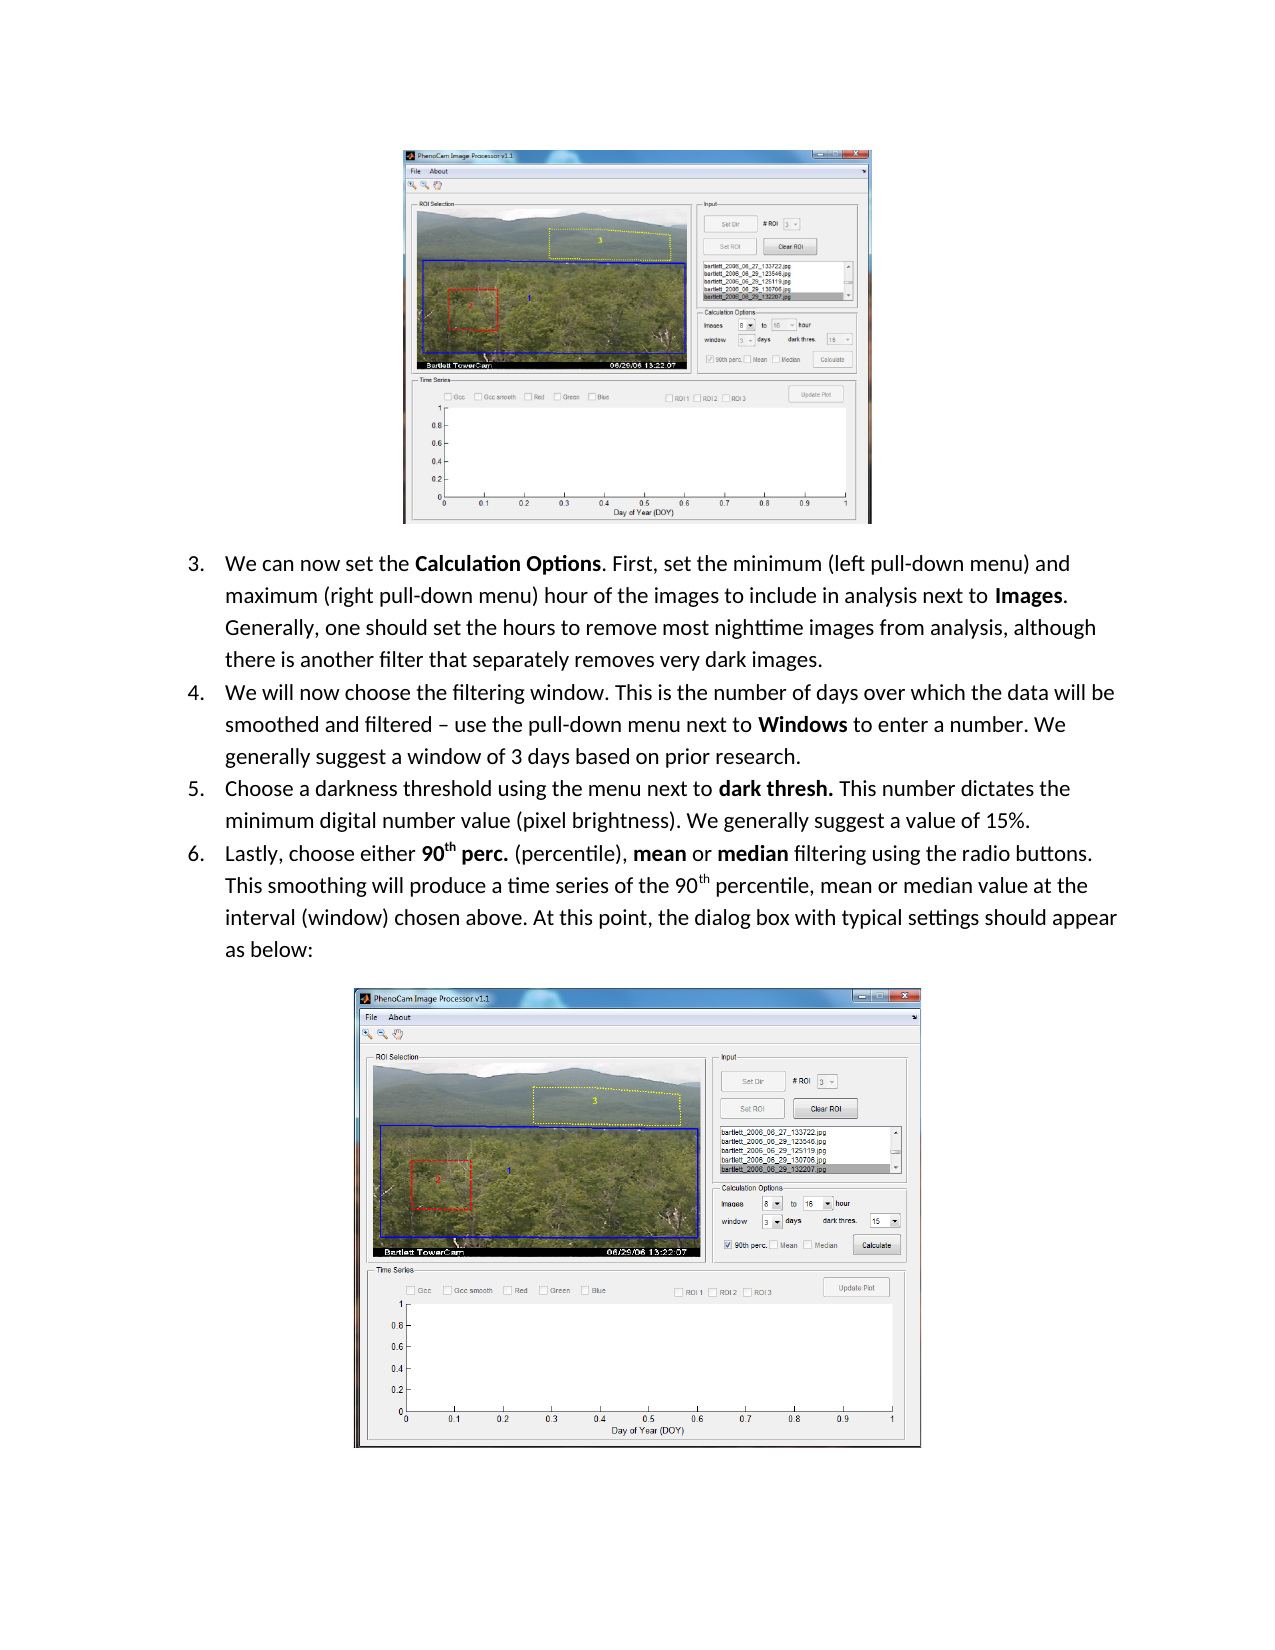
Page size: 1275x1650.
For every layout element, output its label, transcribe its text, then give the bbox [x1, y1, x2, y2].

list We will now choose the filtering window. This is the number of days over which the data will be smoothed and filtered – use the pull-down menu next to Windows to enter a number. We generally suggest a window of 3 days based on prior research. [187, 678, 1125, 770]
list Choose a darkness threshold using the menu next to dark thresh. This number dictates the minimum digital number value (pixel brightness). We generally suggest a value of 15%. [187, 774, 1125, 834]
picture [353, 988, 922, 1448]
list We can now set the Calculation Options. First, set the minimum (left pull-down menu) and maximum (right pull-down menu) hour of the images to include in analysis next to Images. Generally, one should set the hours to remove most nighttime images from analysis, although there is another filter that separately removes very dark images. [187, 549, 1125, 673]
picture [403, 150, 872, 524]
list Lastly, choose either 90th perc. (percentile), mean or median filtering using the radio buttons. This smoothing will produce a time series of the 90th percentile, mean or median value at the interval (window) chosen above. At this point, the dialog box with typical settings should appear as below: [187, 839, 1125, 963]
